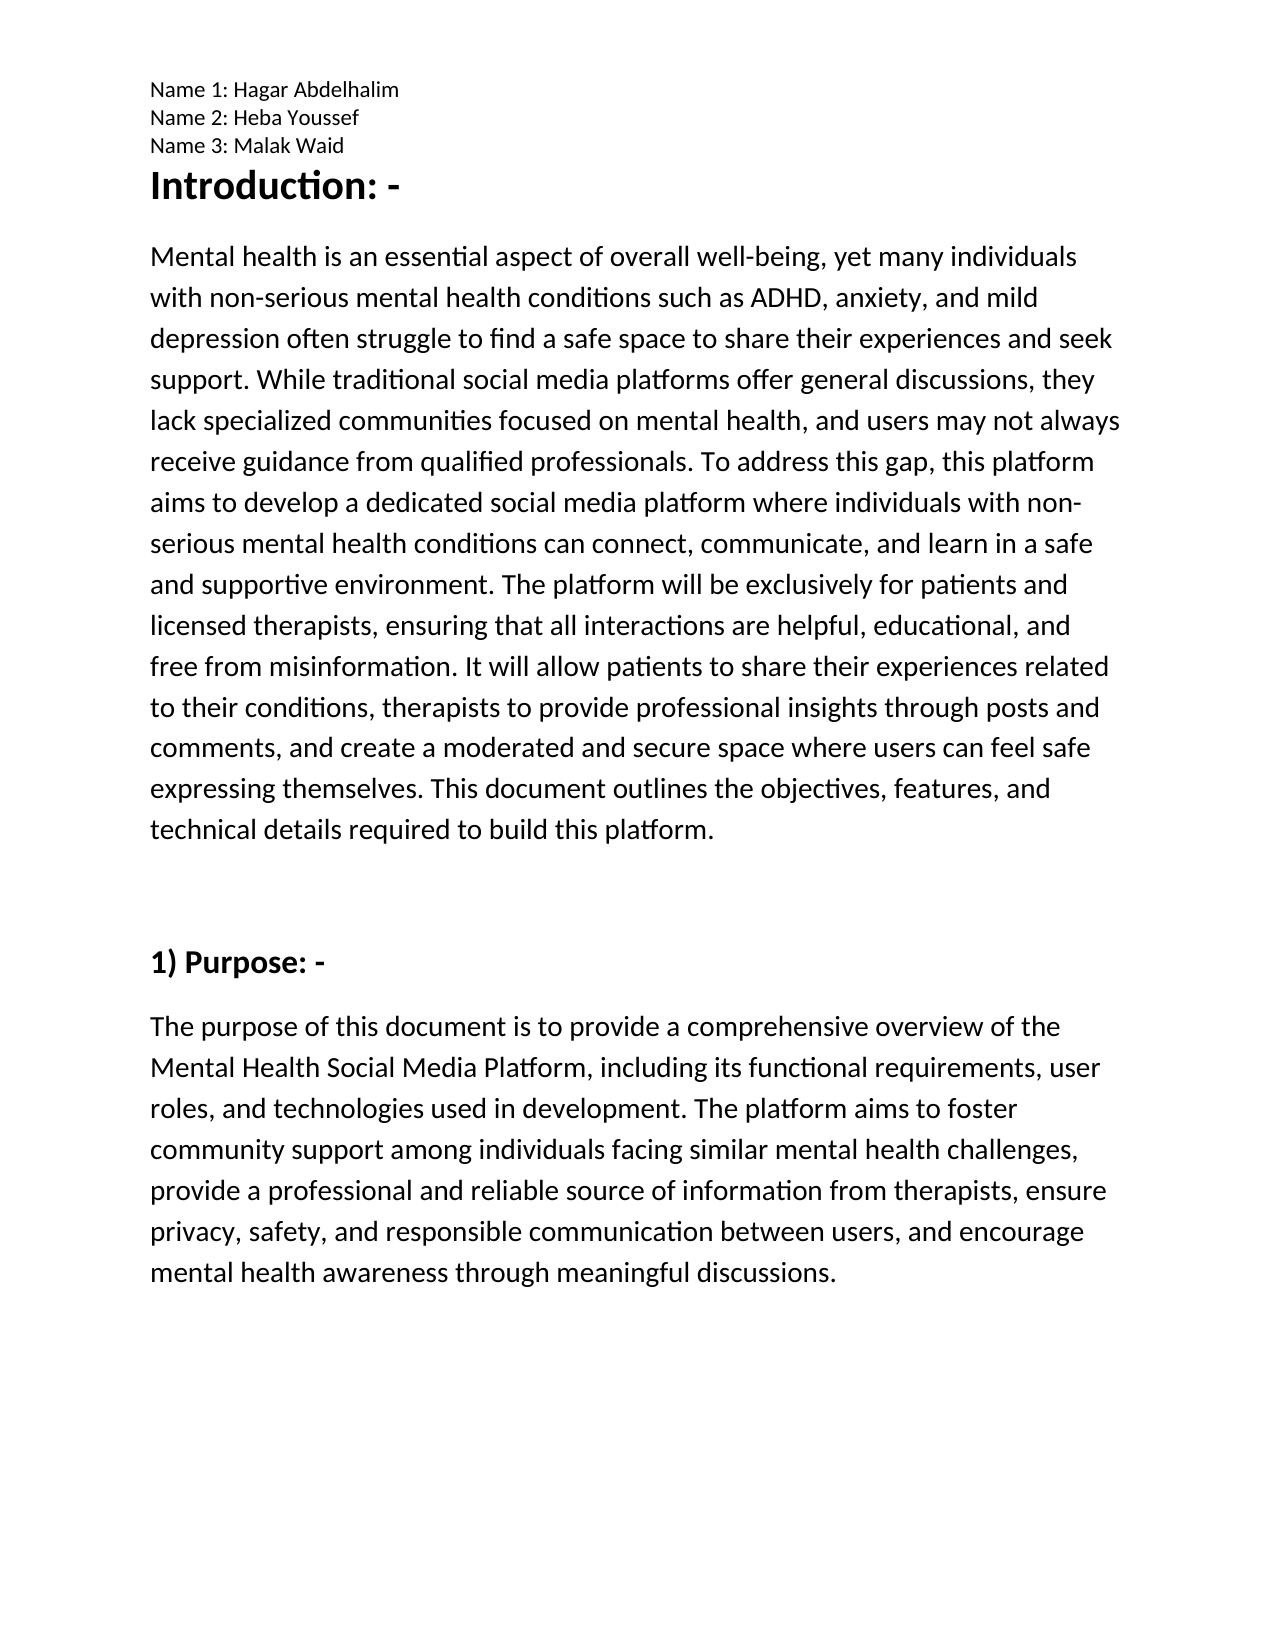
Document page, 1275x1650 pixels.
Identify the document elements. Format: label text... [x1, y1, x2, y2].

text Introduction: - [150, 159, 1125, 210]
text 1) Purpose: - [150, 941, 1125, 982]
text The purpose of this document is to provide a comprehensive overview of the Mental Health Social Media Platform, including its functional requirements, user roles, and technologies used in development. The platform aims to foster community support among individuals facing similar mental health challenges, provide a professional and reliable source of information from therapists, ensure privacy, safety, and responsible communication between users, and encourage mental health awareness through meaningful discussions. [150, 1008, 1125, 1290]
text Mental health is an essential aspect of overall well-being, yet many individuals with non-serious mental health conditions such as ADHD, anxiety, and mild depression often struggle to find a safe space to share their experiences and seek support. While traditional social media platforms offer general discussions, they lack specialized communities focused on mental health, and users may not always receive guidance from qualified professionals. To address this gap, this platform aims to develop a dedicated social media platform where individuals with non-serious mental health conditions can connect, communicate, and learn in a safe and supportive environment. The platform will be exclusively for patients and licensed therapists, ensuring that all interactions are helpful, educational, and free from misinformation. It will allow patients to share their experiences related to their conditions, therapists to provide professional insights through posts and comments, and create a moderated and secure space where users can feel safe expressing themselves. This document outlines the objectives, features, and technical details required to build this platform. [150, 238, 1125, 847]
